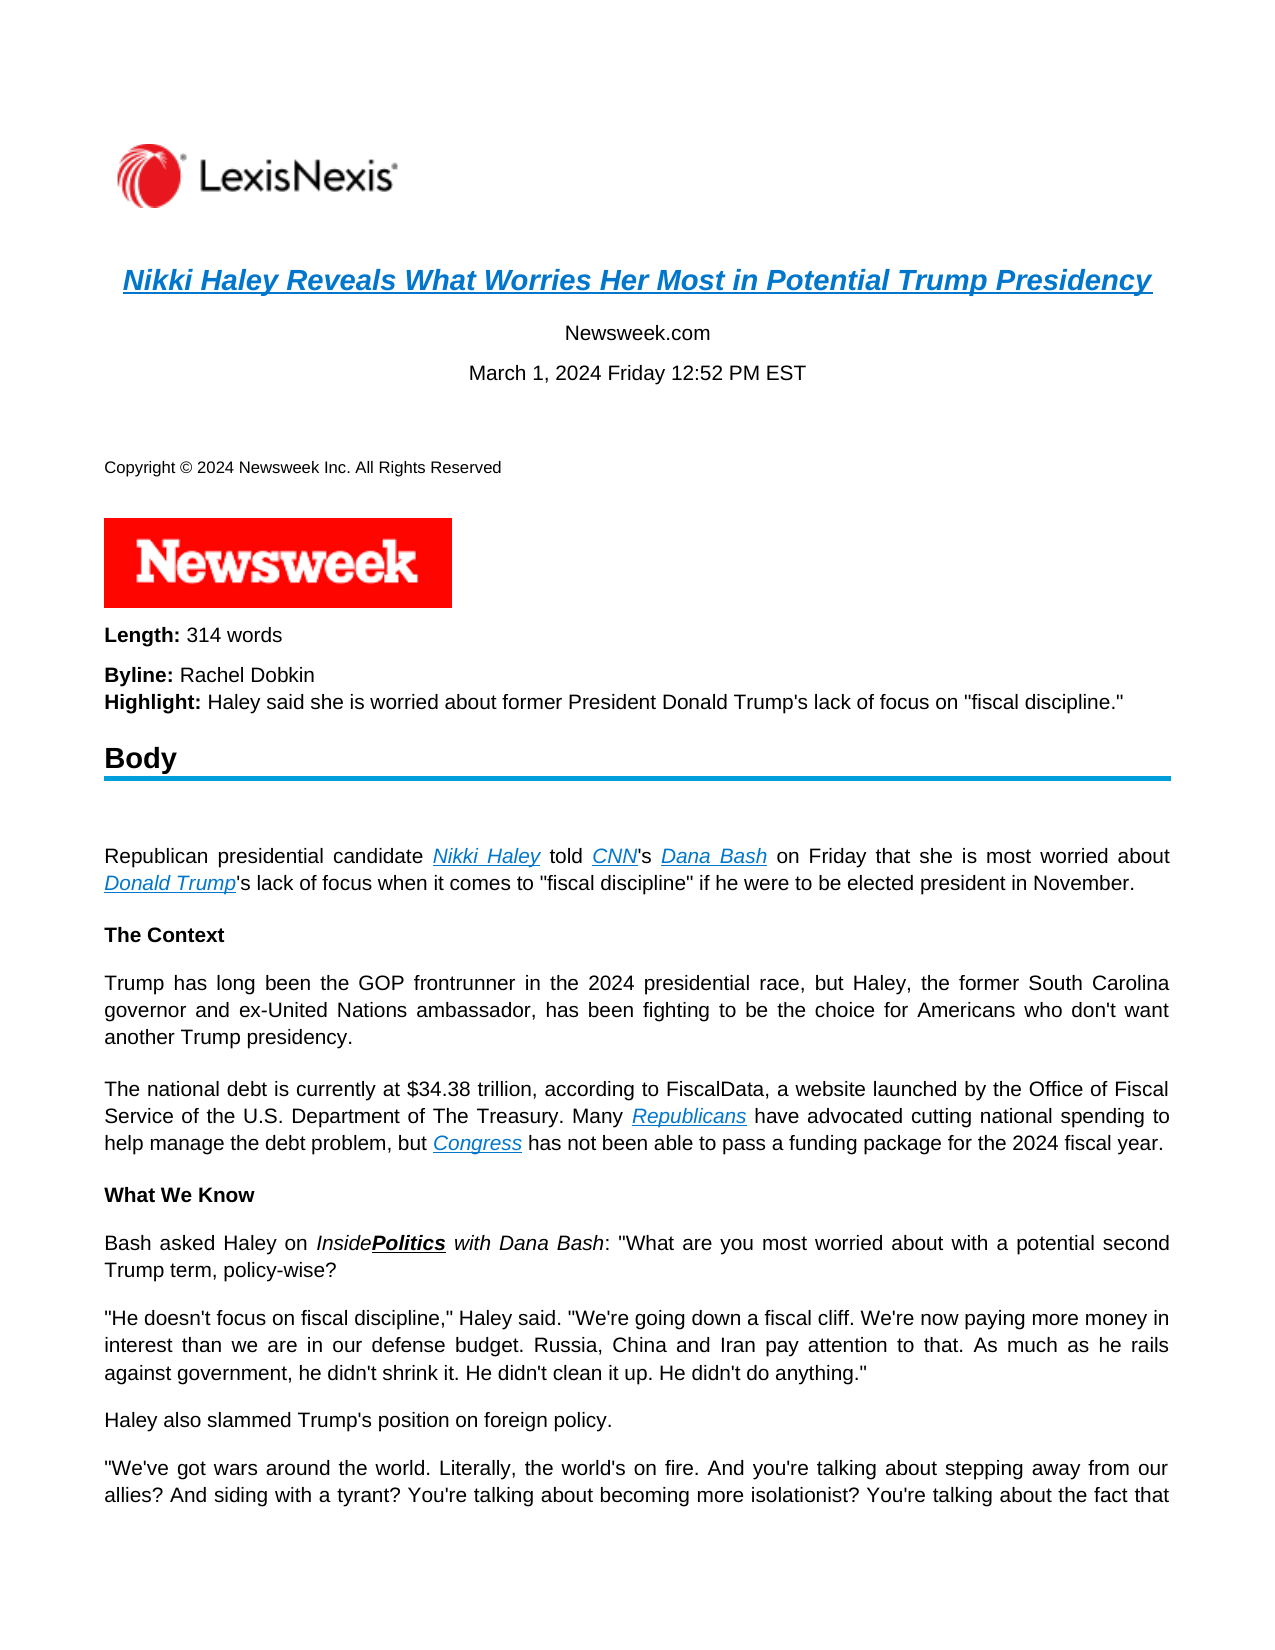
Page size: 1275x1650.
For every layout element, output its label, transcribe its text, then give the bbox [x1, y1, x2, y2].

text Republican presidential candidate Nikki Haley told CNN's Dana Bash on Friday that she is most worried about Donald Trump's lack of focus when it comes to "fiscal discipline" if he were to be elected president in November. [104, 841, 1171, 895]
text Newsweek.com [104, 318, 1171, 345]
text Body [104, 739, 1171, 774]
text Bash asked Haley on InsidePolitics with Dana Bash: "What are you most worried about with a potential second Trump term, policy-wise? [104, 1228, 1171, 1282]
picture [104, 518, 452, 608]
text Highlight: Haley said she is worried about former President Donald Trump's lack of focus on "fiscal discipline." [104, 687, 1171, 714]
text Trump has long been the GOP frontrunner in the 2024 presidential race, but Haley, the former South Carolina governor and ex-United Nations ambassador, has been fighting to be the choice for Americans who don't want another Trump presidency. [104, 968, 1171, 1049]
text What We Know [104, 1180, 1171, 1207]
text Byline: Rachel Dobkin [104, 660, 1171, 687]
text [104, 1453, 1171, 1507]
subtitle Nikki Haley Reveals What Worries Her Most in Potential Trump Presidency [104, 261, 1171, 297]
text The Context [104, 920, 1171, 947]
text Copyright © 2024 Newsweek Inc. All Rights Reserved [104, 426, 1171, 477]
text Length: 314 words [104, 620, 1171, 647]
text The national debt is currently at $34.38 trillion, according to FiscalData, a website launched by the Office of Fiscal Service of the U.S. Department of The Treasury. Many Republicans have advocated cutting national spending to help manage the debt problem, but Congress has not been able to pass a funding package for the 2024 fiscal year. [104, 1074, 1171, 1155]
text Haley also slammed Trump's position on foreign policy. [104, 1405, 1171, 1432]
picture [104, 144, 412, 208]
text March 1, 2024 Friday 12:52 PM EST [104, 357, 1171, 384]
text "He doesn't focus on fiscal discipline," Haley said. "We're going down a fiscal cliff. We're now paying more money in interest than we are in our defense budget. Russia, China and Iran pay attention to that. As much as he rails against government, he didn't shrink it. He didn't clean it up. He didn't do anything." [104, 1303, 1171, 1384]
